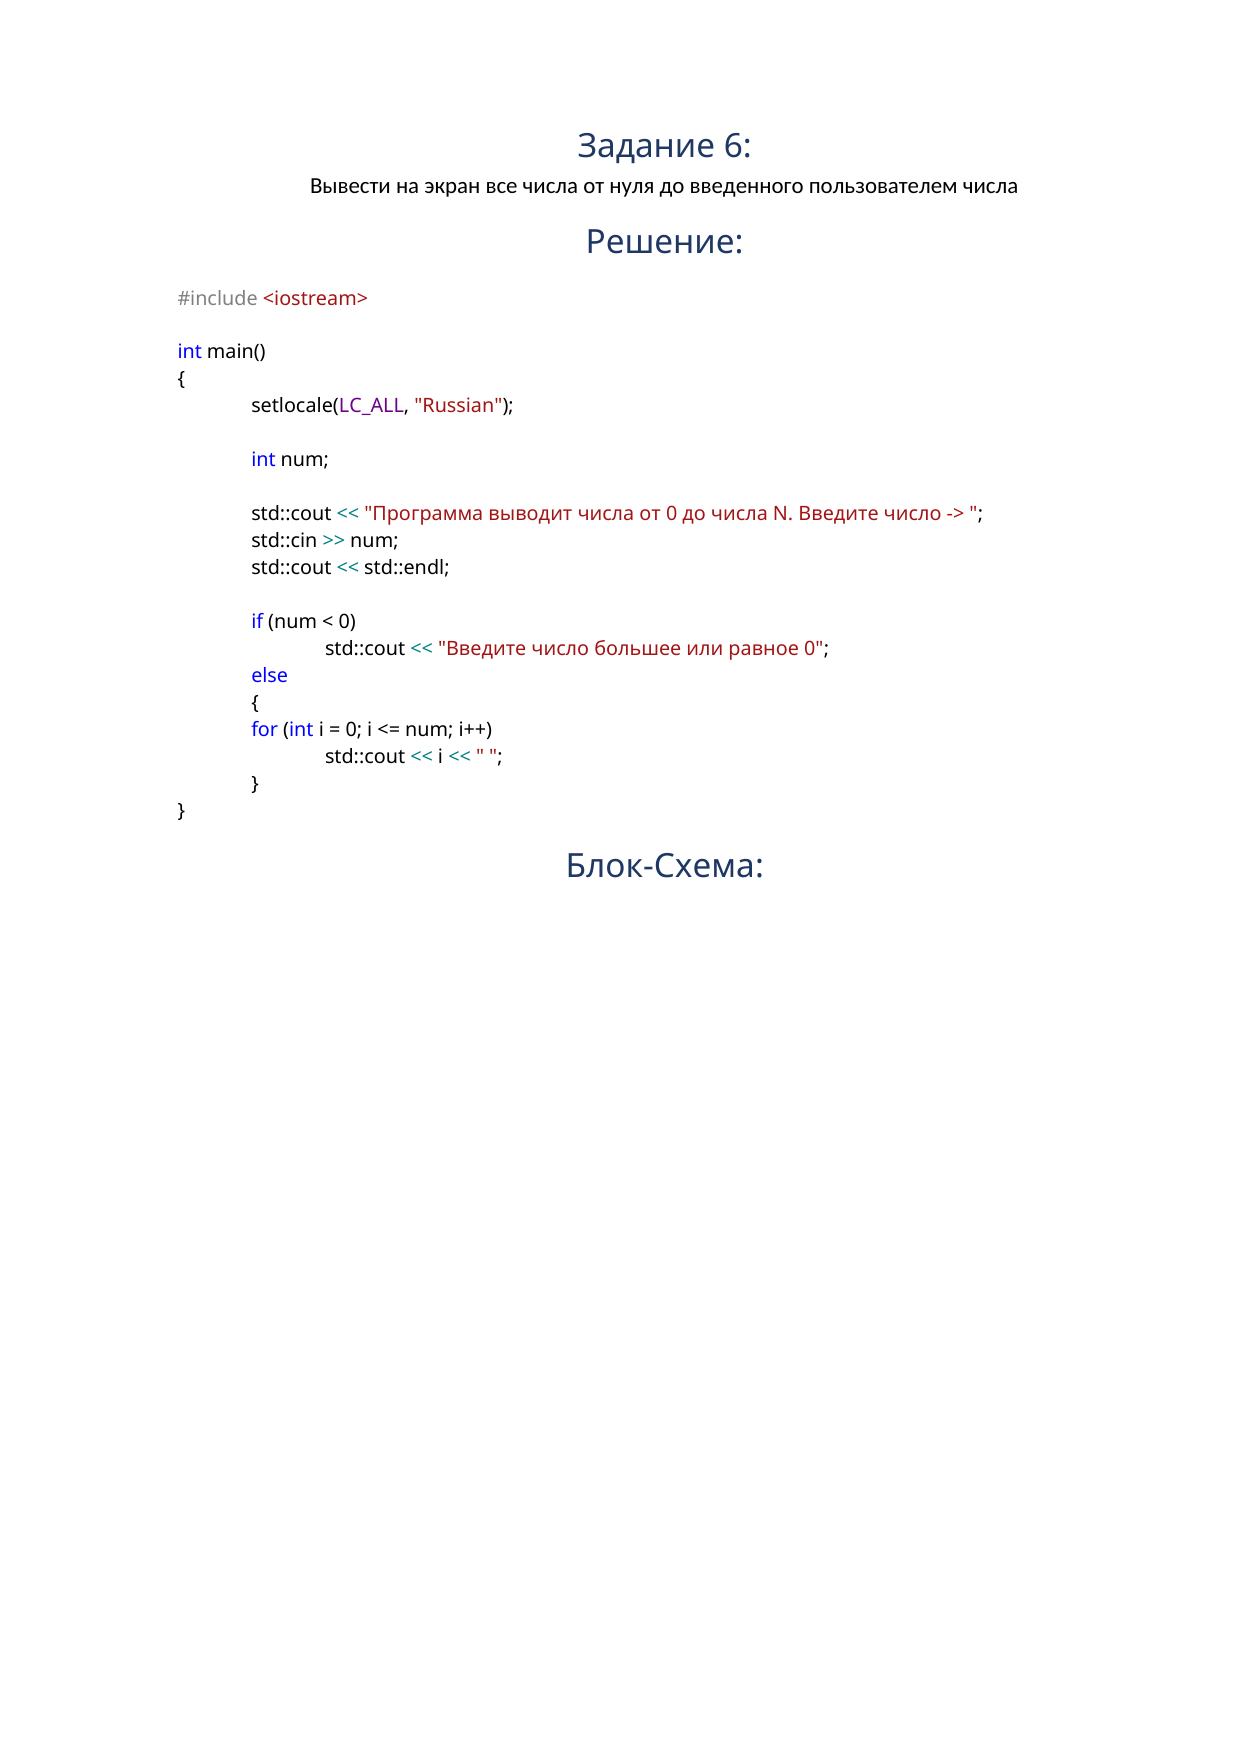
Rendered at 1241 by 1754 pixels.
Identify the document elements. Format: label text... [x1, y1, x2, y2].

text #include <iostream> [177, 284, 1152, 311]
text } [177, 769, 1152, 796]
text std::cin >> num; [177, 527, 1152, 553]
text int main() [177, 338, 1152, 365]
text Решение: [177, 218, 1152, 263]
text { [177, 365, 1152, 392]
text Вывести на экран все числа от нуля до введенного пользователем числа [177, 171, 1152, 199]
text for (int i = 0; i <= num; i++) [177, 715, 1152, 742]
text Блок-Схема: [177, 842, 1152, 887]
subtitle Задание 6: [177, 122, 1152, 168]
text else [177, 661, 1152, 688]
text std::cout << "Введите число большее или равное 0"; [177, 634, 1152, 661]
text std::cout << std::endl; [177, 553, 1152, 581]
text std::cout << "Программа выводит числа от 0 до числа N. Введите число -> "; [177, 499, 1152, 527]
text } [177, 796, 1152, 823]
text setlocale(LC_ALL, "Russian"); [177, 392, 1152, 419]
text { [177, 688, 1152, 715]
text std::cout << i << " "; [177, 742, 1152, 769]
text if (num < 0) [177, 607, 1152, 634]
text int num; [177, 446, 1152, 473]
